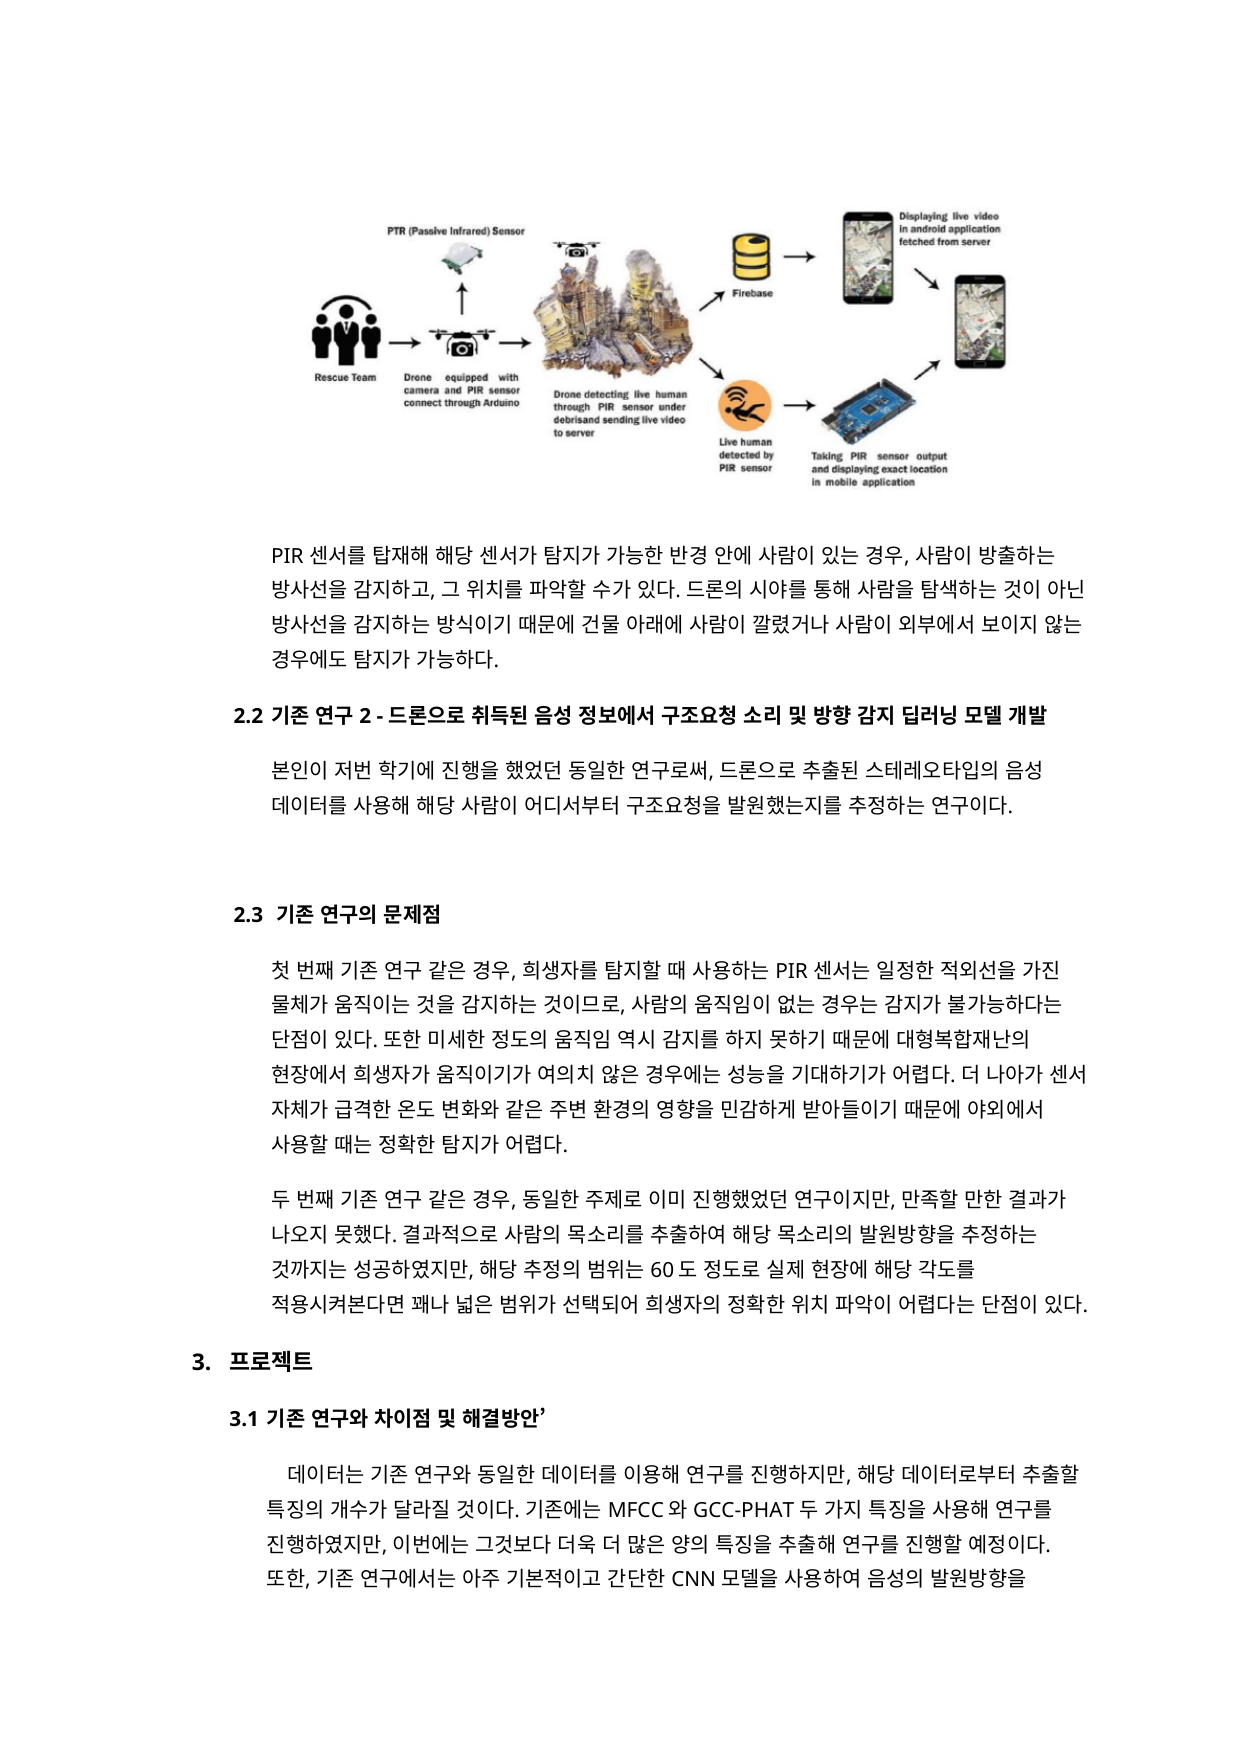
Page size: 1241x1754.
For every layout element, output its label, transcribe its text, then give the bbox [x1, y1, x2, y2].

list PIR 센서를 탑재해 해당 센서가 탐지가 가능한 반경 안에 사람이 있는 경우, 사람이 방출하는 방사선을 감지하고, 그 위치를 파악할 수가 있다. 드론의 시야를 통해 사람을 탐색하는 것이 아닌 방사선을 감지하는 방식이기 때문에 건물 아래에 사람이 깔렸거나 사람이 외부에서 보이지 않는 경우에도 탐지가 가능하다. [271, 539, 1090, 673]
list 두 번째 기존 연구 같은 경우, 동일한 주제로 이미 진행했었던 연구이지만, 만족할 만한 결과가 나오지 못했다. 결과적으로 사람의 목소리를 추출하여 해당 목소리의 발원방향을 추정하는 것까지는 성공하였지만, 해당 추정의 범위는 60도 정도로 실제 현장에 해당 각도를 적용시켜본다면 꽤나 넓은 범위가 선택되어 희생자의 정확한 위치 파악이 어렵다는 단점이 있다. [271, 1183, 1090, 1318]
list 기존 연구의 문제점 [233, 898, 1090, 929]
list 프로젝트 [192, 1343, 1090, 1377]
list 첫 번째 기존 연구 같은 경우, 희생자를 탐지할 때 사용하는 PIR 센서는 일정한 적외선을 가진 물체가 움직이는 것을 감지하는 것이므로, 사람의 움직임이 없는 경우는 감지가 불가능하다는 단점이 있다. 또한 미세한 정도의 움직임 역시 감지를 하지 못하기 때문에 대형복합재난의 현장에서 희생자가 움직이기가 여의치 않은 경우에는 성능을 기대하기가 어렵다. 더 나아가 센서 자체가 급격한 온도 변화와 같은 주변 환경의 영향을 민감하게 받아들이기 때문에 야외에서 사용할 때는 정확한 탐지가 어렵다. [271, 954, 1090, 1158]
list 기존 연구와 차이점 및 해결방안’ [229, 1403, 1090, 1433]
list 본인이 저번 학기에 진행을 했었던 동일한 연구로써, 드론으로 추출된 스테레오타입의 음성 데이터를 사용해 해당 사람이 어디서부터 구조요청을 발원했는지를 추정하는 연구이다. [271, 754, 1090, 819]
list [267, 1458, 1090, 1593]
picture [270, 177, 1056, 515]
list 기존 연구 2 - 드론으로 취득된 음성 정보에서 구조요청 소리 및 방향 감지 딥러닝 모델 개발 [233, 699, 1090, 729]
